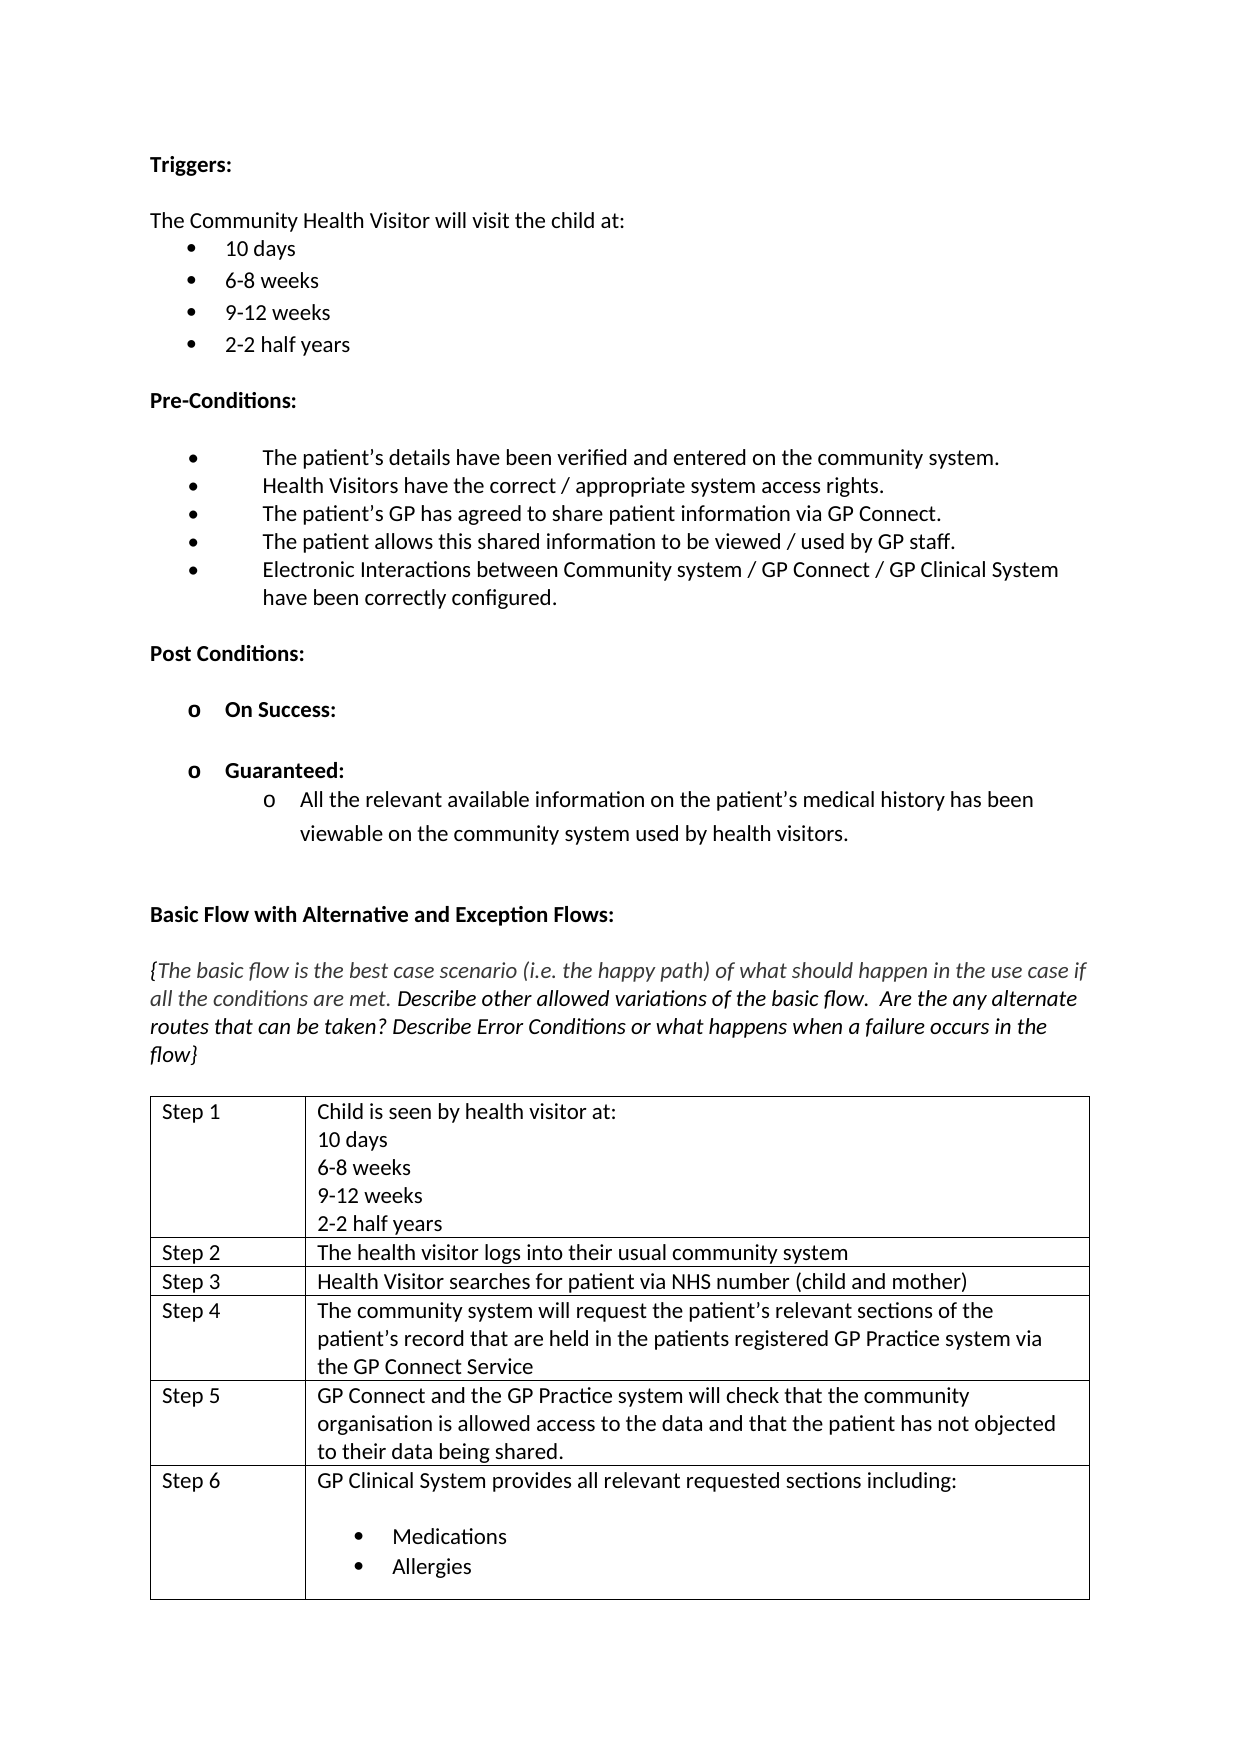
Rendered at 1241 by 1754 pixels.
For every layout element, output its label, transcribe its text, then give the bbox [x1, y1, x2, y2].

list The patient’s GP has agreed to share patient information via GP Connect. [187, 499, 1090, 527]
list Guaranteed: [187, 756, 1090, 785]
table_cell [306, 1466, 1089, 1598]
table_header Child is seen by health visitor at: 10 days 6-8 weeks 9-12 weeks 2-2 half years [306, 1097, 1089, 1237]
list On Success: [187, 695, 1090, 724]
table_cell The health visitor logs into their usual community system [306, 1238, 1089, 1266]
table_cell Step 6 [151, 1466, 305, 1598]
list The patient’s details have been verified and entered on the community system. [187, 443, 1090, 471]
text Basic Flow with Alternative and Exception Flows: [150, 900, 1090, 928]
table_cell Health Visitor searches for patient via NHS number (child and mother) [306, 1267, 1089, 1295]
list Health Visitors have the correct / appropriate system access rights. [187, 471, 1090, 499]
list 9-12 weeks [187, 298, 1090, 326]
table_cell Step 2 [151, 1238, 305, 1266]
list Electronic Interactions between Community system / GP Connect / GP Clinical System have been correctly configured. [187, 555, 1090, 611]
table_cell Step 4 [151, 1296, 305, 1380]
list The patient allows this shared information to be viewed / used by GP staff. [187, 527, 1090, 555]
table_cell The community system will request the patient’s relevant sections of the patient’s record that are held in the patients registered GP Practice system via the GP Connect Service [306, 1296, 1089, 1380]
text {The basic flow is the best case scenario (i.e. the happy path) of what should happen in the use case if all the conditions are met. Describe other allowed variations of the basic flow. Are the any alternate routes that can be taken? Describe Error Conditions or what happens when a failure occurs in the flow} [150, 956, 1090, 1068]
list 6-8 weeks [187, 266, 1090, 294]
text The Community Health Visitor will visit the child at: [150, 206, 1090, 234]
list 10 days [187, 234, 1090, 262]
text Pre-Conditions: [150, 387, 1090, 415]
table_cell Step 3 [151, 1267, 305, 1295]
text Post Conditions: [150, 639, 1090, 667]
list All the relevant available information on the patient’s medical history has been viewable on the community system used by health visitors. [262, 785, 1090, 847]
table_cell Step 5 [151, 1381, 305, 1465]
list 2-2 half years [187, 331, 1090, 359]
text Triggers: [150, 150, 1090, 178]
table_header Step 1 [151, 1097, 305, 1237]
table_cell GP Connect and the GP Practice system will check that the community organisation is allowed access to the data and that the patient has not objected to their data being shared. [306, 1381, 1089, 1465]
